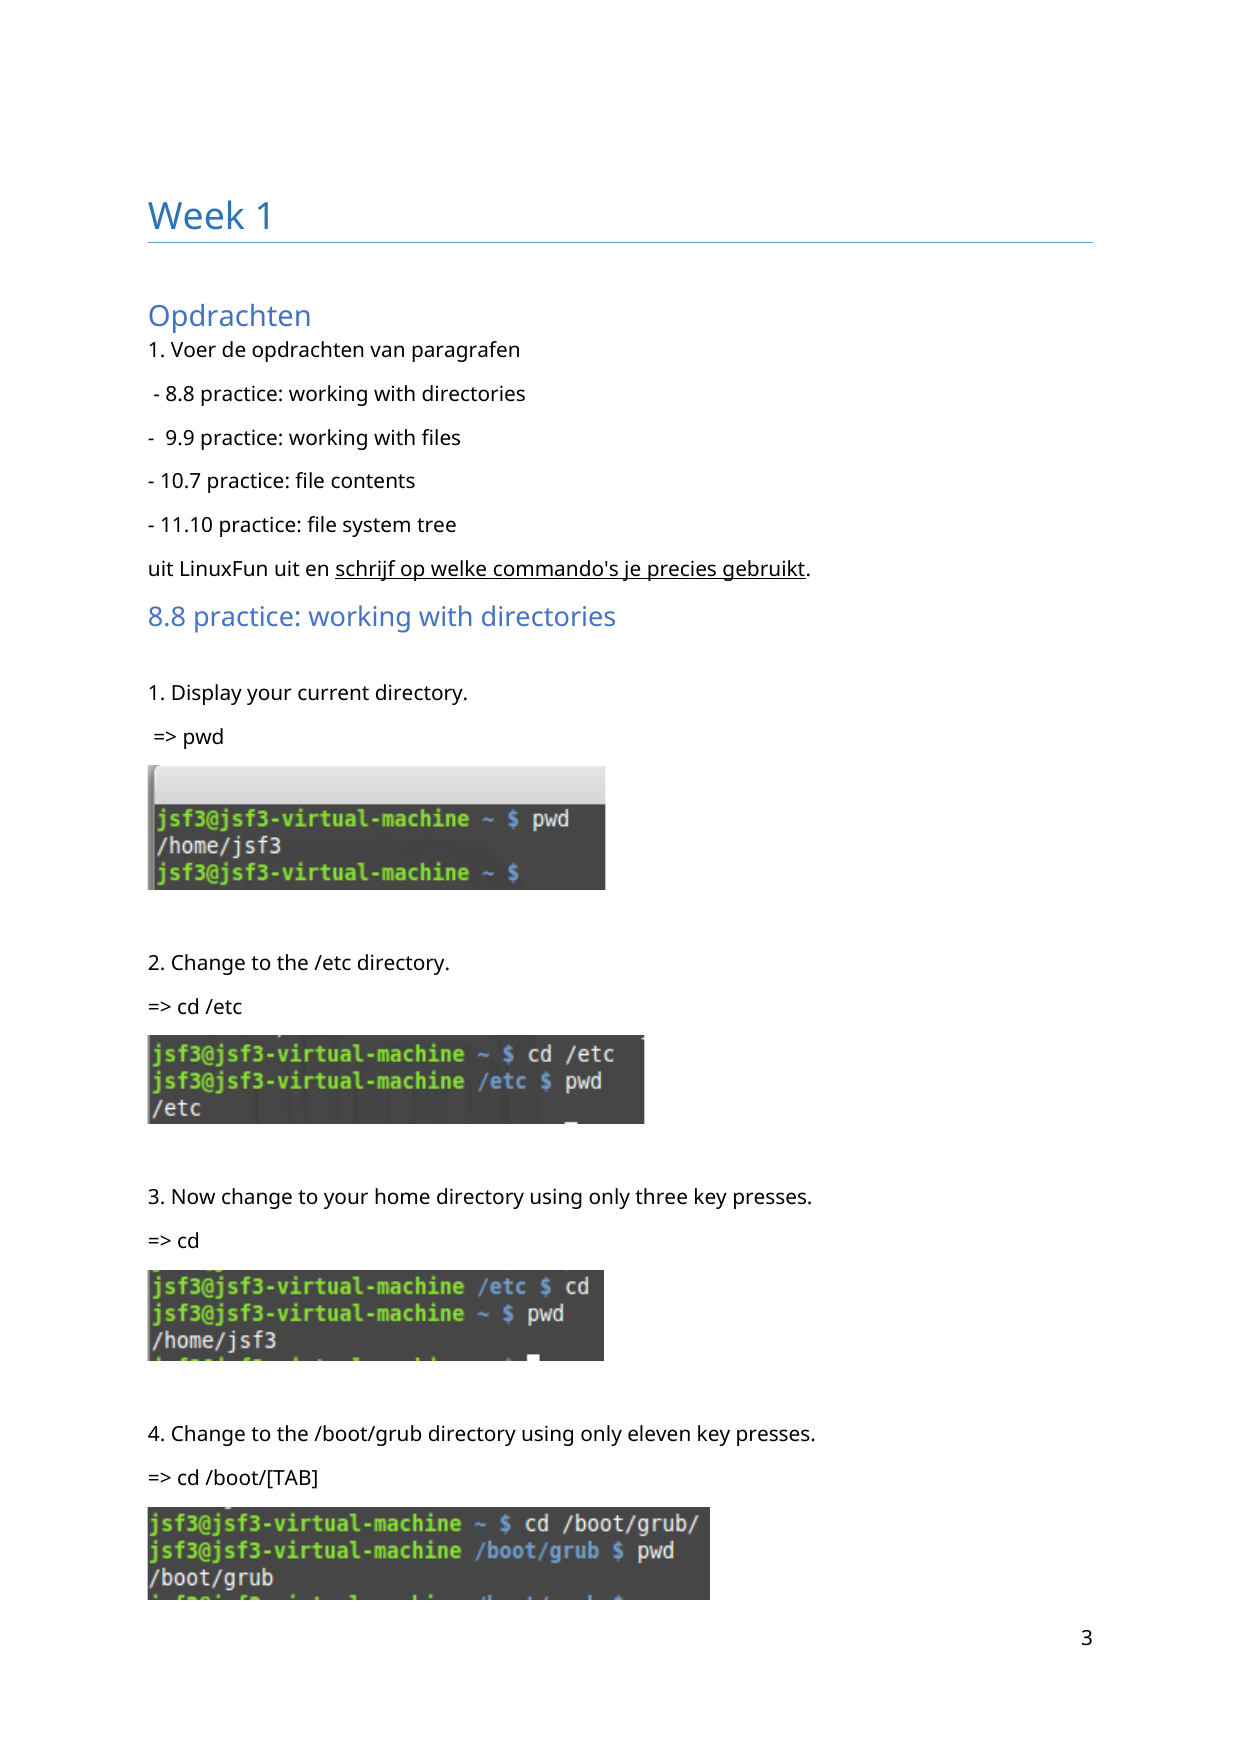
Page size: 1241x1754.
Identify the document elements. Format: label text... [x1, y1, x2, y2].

text - 11.10 practice: file system tree [148, 510, 1093, 539]
subtitle Week 1 [148, 189, 1093, 242]
subtitle Opdrachten [148, 296, 1093, 335]
text => cd [148, 1226, 1093, 1254]
picture [147, 1270, 604, 1361]
text 2. Change to the /etc directory. [148, 948, 1093, 977]
text - 8.8 practice: working with directories [148, 379, 1093, 407]
text => cd /etc [148, 992, 1093, 1021]
subtitle 8.8 practice: working with directories [148, 598, 1093, 634]
text - 9.9 practice: working with files [148, 423, 1093, 451]
picture [147, 1507, 710, 1600]
text uit LinuxFun uit en schrijf op welke commando's je precies gebruikt. [148, 554, 1093, 582]
text 1. Display your current directory. [148, 678, 1093, 707]
picture [147, 1035, 645, 1124]
text 3. Now change to your home directory using only three key presses. [148, 1182, 1093, 1211]
text => cd /boot/[TAB] [148, 1463, 1093, 1492]
picture [147, 765, 606, 890]
text 1. Voer de opdrachten van paragrafen [148, 335, 1093, 364]
text => pwd [148, 722, 1093, 751]
text - 10.7 practice: file contents [148, 466, 1093, 495]
text 4. Change to the /boot/grub directory using only eleven key presses. [148, 1419, 1093, 1448]
